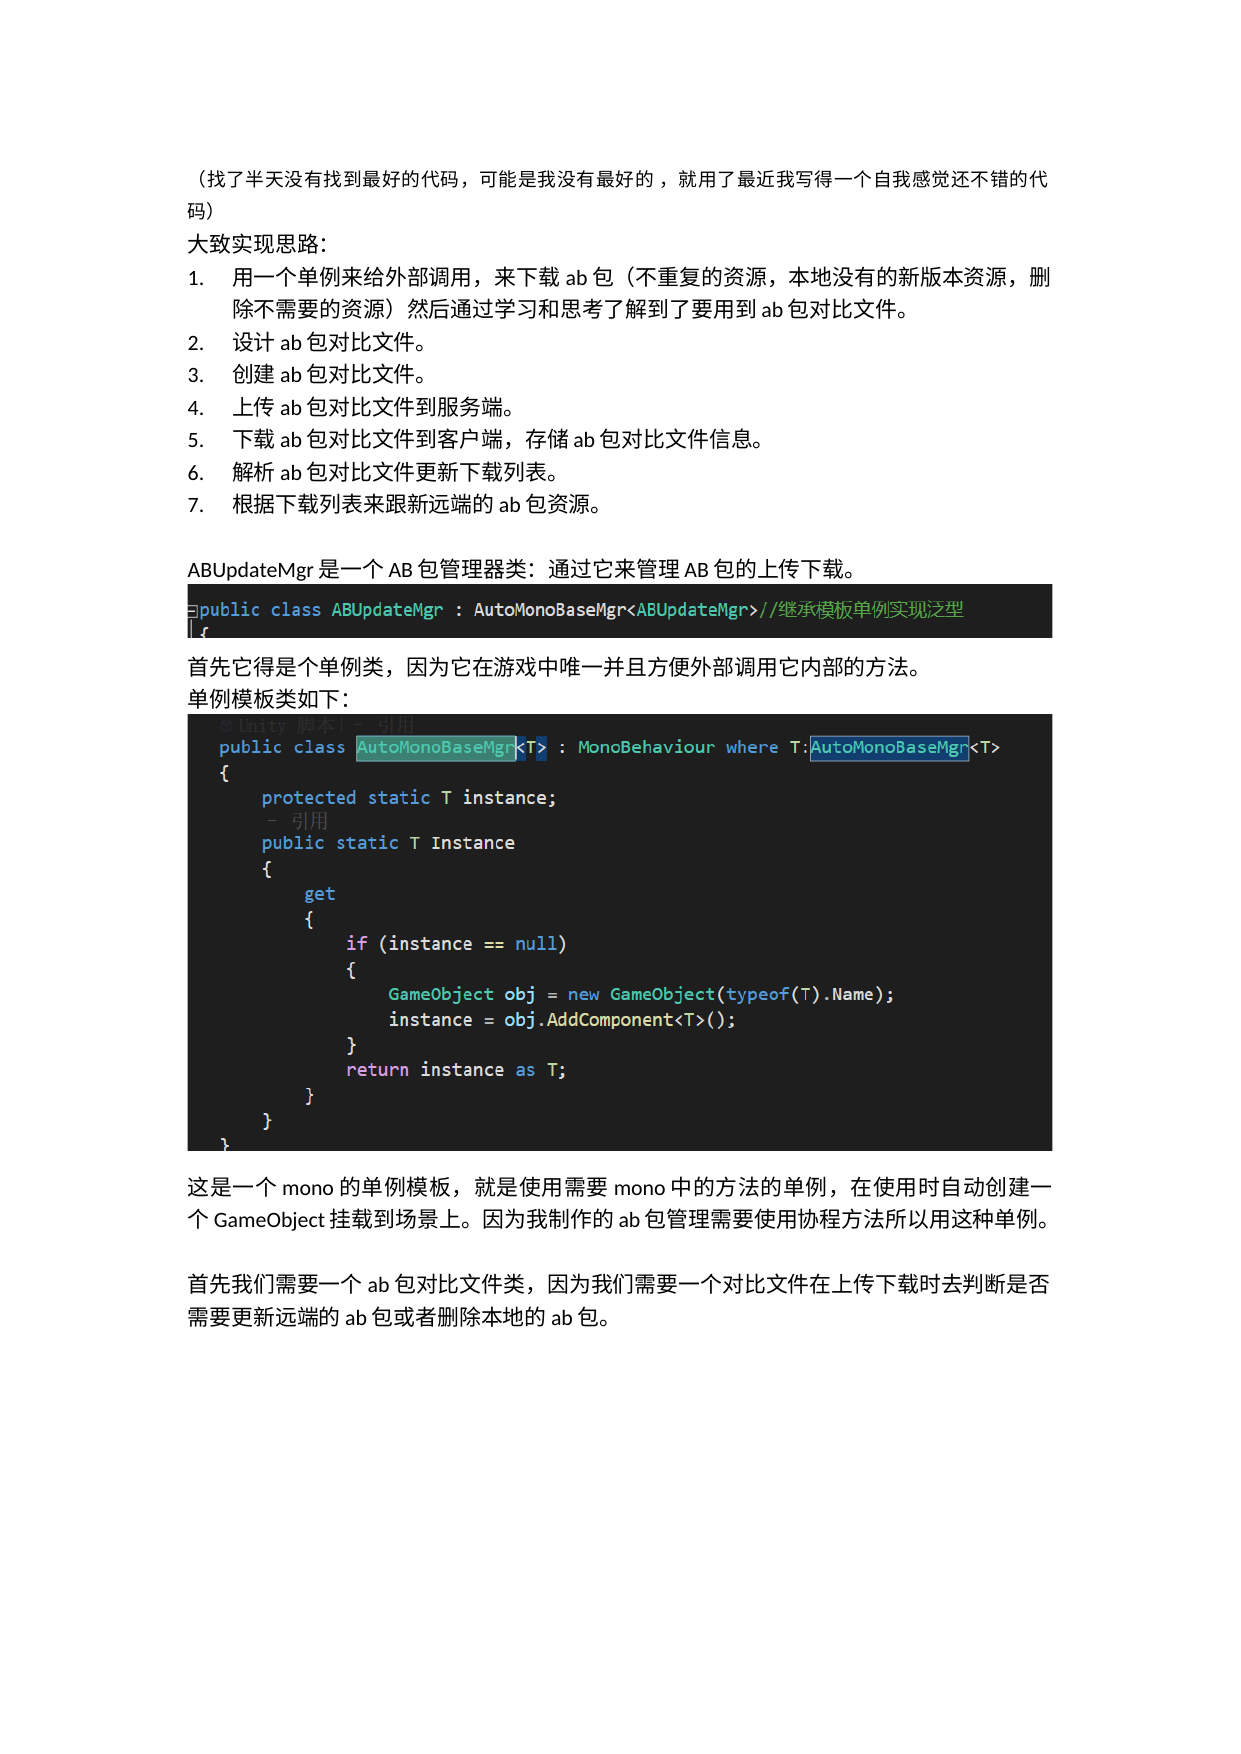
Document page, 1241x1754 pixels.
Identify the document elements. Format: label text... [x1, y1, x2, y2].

text ABUpdateMgr是一个AB包管理器类：通过它来管理AB包的上传下载。 [187, 552, 1053, 584]
list 用一个单例来给外部调用，来下载ab包（不重复的资源，本地没有的新版本资源，删除不需要的资源）然后通过学习和思考了解到了要用到ab包对比文件。 [187, 259, 1053, 324]
text 单例模板类如下： [187, 682, 1053, 714]
text 首先我们需要一个ab包对比文件类，因为我们需要一个对比文件在上传下载时去判断是否需要更新远端的ab包或者删除本地的ab包。 [187, 1267, 1053, 1332]
list 解析ab包对比文件更新下载列表。 [187, 454, 1053, 487]
picture [187, 584, 1053, 638]
list 设计ab包对比文件。 [187, 324, 1053, 357]
list 下载ab包对比文件到客户端，存储ab包对比文件信息。 [187, 422, 1053, 454]
list 上传ab包对比文件到服务端。 [187, 389, 1053, 422]
text 这是一个mono的单例模板，就是使用需要mono中的方法的单例，在使用时自动创建一个GameObject挂载到场景上。因为我制作的ab包管理需要使用协程方法所以用这种单例。 [187, 1169, 1053, 1234]
text 大致实现思路： [187, 227, 1053, 259]
text 首先它得是个单例类，因为它在游戏中唯一并且方便外部调用它内部的方法。 [187, 649, 1053, 682]
list 根据下载列表来跟新远端的ab包资源。 [187, 487, 1053, 519]
list 创建ab包对比文件。 [187, 357, 1053, 389]
text （找了半天没有找到最好的代码，可能是我没有最好的 ，就用了最近我写得一个自我感觉还不错的代码） [187, 162, 1053, 227]
picture [187, 714, 1053, 1151]
